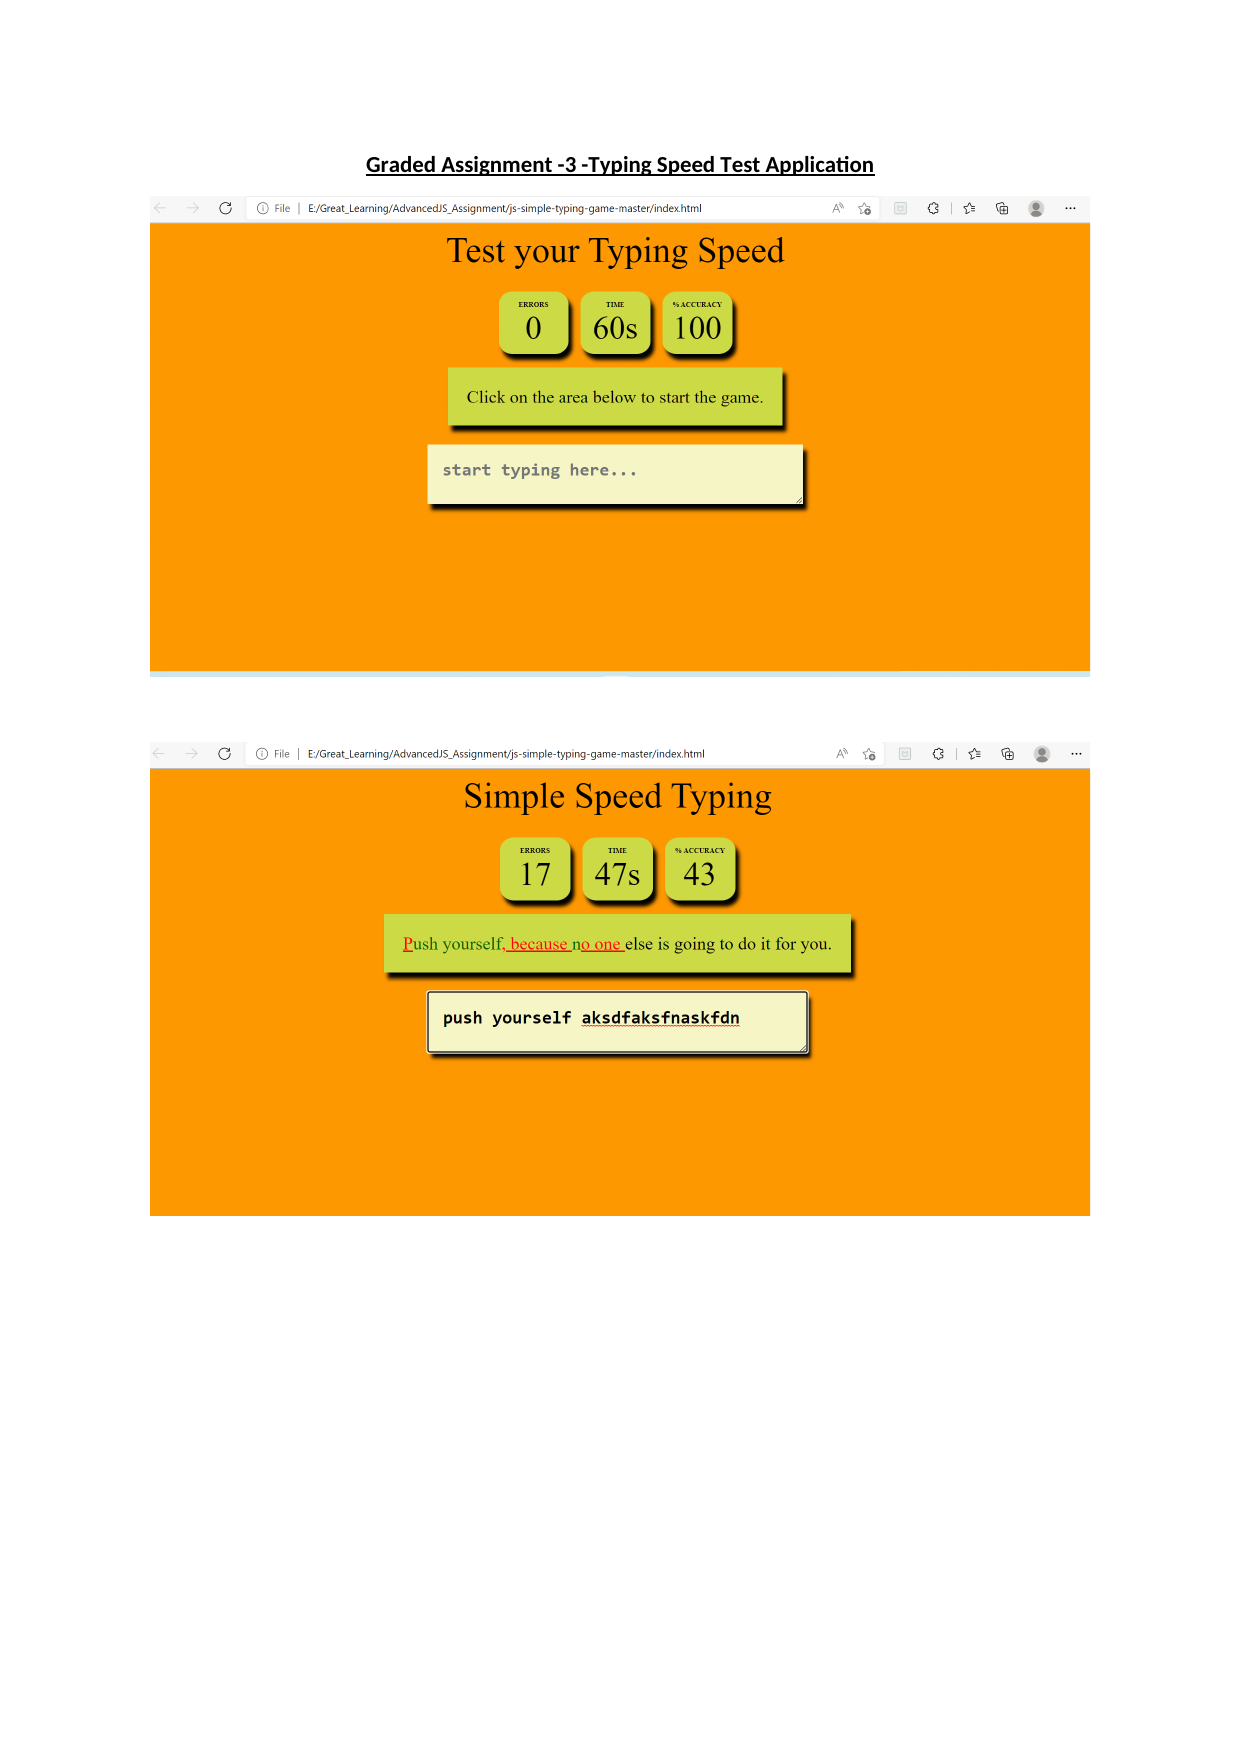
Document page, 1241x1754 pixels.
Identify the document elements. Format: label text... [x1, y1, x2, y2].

picture [150, 196, 1091, 677]
text Graded Assignment -3 -Typing Speed Test Application [150, 150, 1090, 178]
picture [150, 742, 1091, 1216]
